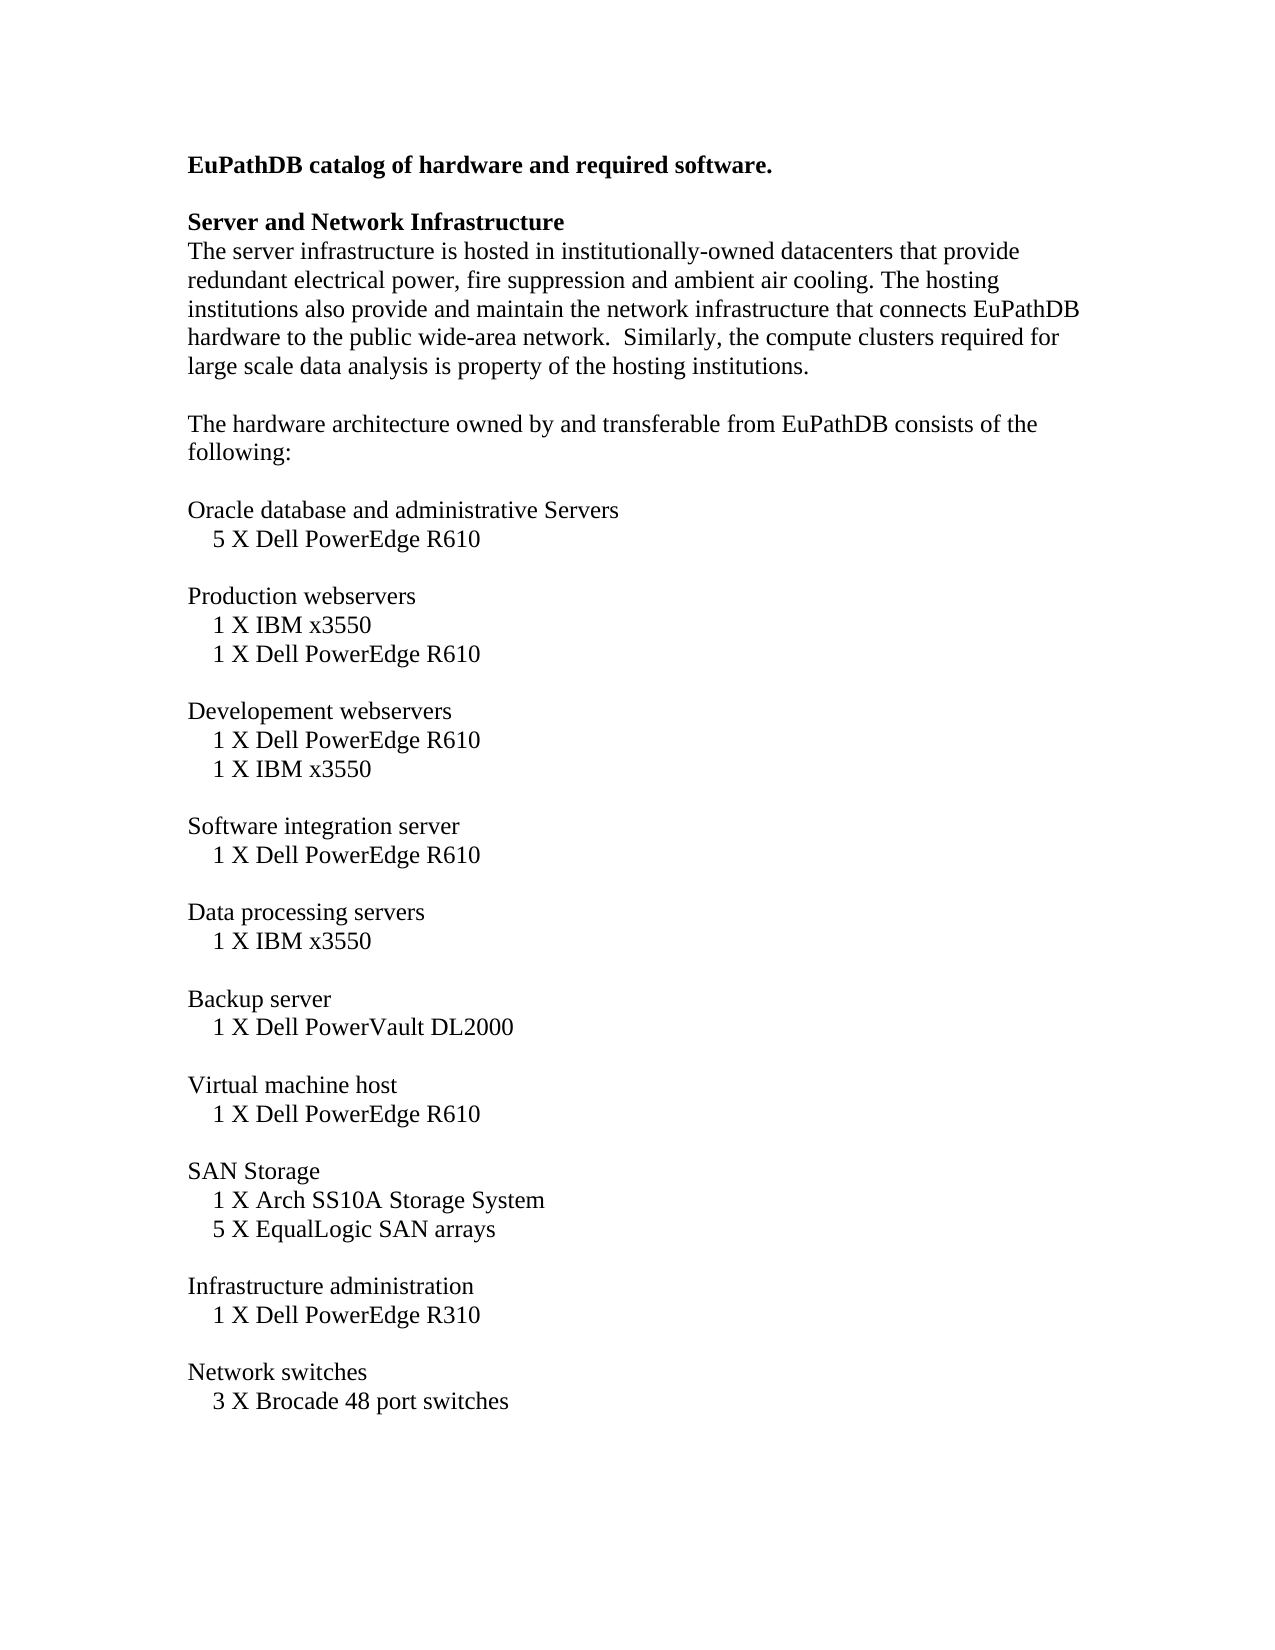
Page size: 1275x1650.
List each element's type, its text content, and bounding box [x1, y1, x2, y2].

text EuPathDB catalog of hardware and required software. [187, 150, 1087, 179]
text 1 X Dell PowerVault DL2000 [187, 1012, 1087, 1041]
text Infrastructure administration [187, 1271, 1087, 1300]
text Developement webservers [187, 696, 1087, 725]
text 1 X Dell PowerEdge R610 [187, 1099, 1087, 1127]
text Backup server [187, 984, 1087, 1012]
text 1 X IBM x3550 [187, 754, 1087, 782]
text 1 X Dell PowerEdge R610 [187, 840, 1087, 869]
text 1 X IBM x3550 [187, 610, 1087, 639]
text 3 X Brocade 48 port switches [187, 1386, 1087, 1415]
text Server and Network Infrastructure [187, 207, 1087, 236]
text 1 X Dell PowerEdge R310 [187, 1300, 1087, 1329]
text 5 X Dell PowerEdge R610 [187, 524, 1087, 552]
text 1 X IBM x3550 [187, 926, 1087, 955]
text Data processing servers [187, 897, 1087, 926]
text 1 X Dell PowerEdge R610 [187, 725, 1087, 754]
text The server infrastructure is hosted in institutionally-owned datacenters that provide redundant electrical power, fire suppression and ambient air cooling. The hosting institutions also provide and maintain the network infrastructure that connects EuPathDB hardware to the public wide-area network. Similarly, the compute clusters required for large scale data analysis is property of the hosting institutions. [187, 236, 1087, 380]
text SAN Storage [187, 1156, 1087, 1185]
text The hardware architecture owned by and transferable from EuPathDB consists of the following: [187, 409, 1087, 466]
text 5 X EqualLogic SAN arrays [187, 1214, 1087, 1242]
text Production webservers [187, 581, 1087, 610]
text Network switches [187, 1357, 1087, 1386]
text Virtual machine host [187, 1070, 1087, 1099]
text Oracle database and administrative Servers [187, 495, 1087, 524]
text Software integration server [187, 811, 1087, 840]
text 1 X Arch SS10A Storage System [187, 1185, 1087, 1214]
text 1 X Dell PowerEdge R610 [187, 639, 1087, 667]
